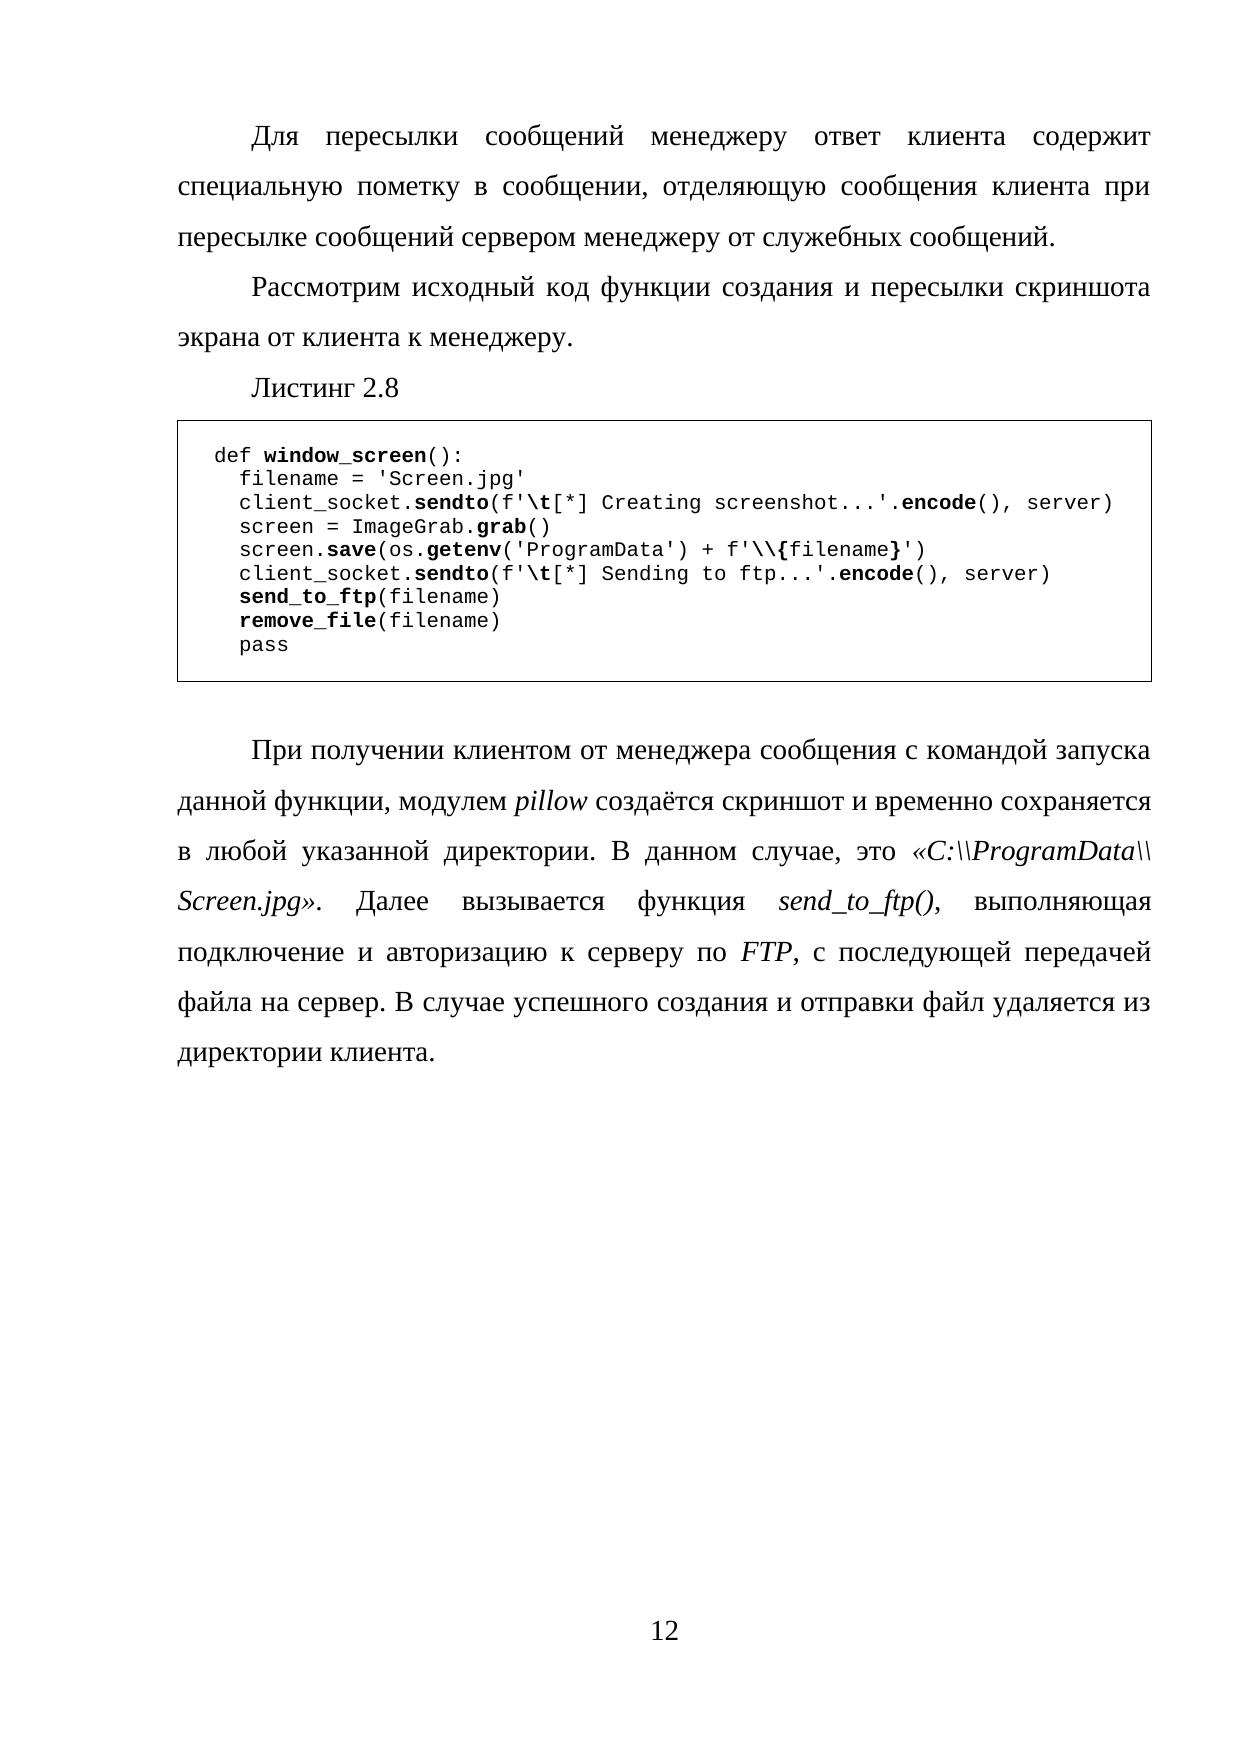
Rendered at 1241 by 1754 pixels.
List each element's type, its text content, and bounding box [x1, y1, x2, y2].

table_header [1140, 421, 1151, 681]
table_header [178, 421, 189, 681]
text Рассмотрим исходный код функции создания и пересылки скриншота экрана от клиента к менеджеру. [177, 269, 1152, 353]
text Листинг 2.8 [177, 370, 1152, 403]
text При получении клиентом от менеджера сообщения с командой запуска данной функции, модулем pillow создаётся скриншот и временно сохраняется в любой указанной директории. В данном случае, это «С:\\ProgramData\\Screen.jpg». Далее вызывается функция send_to_ftp(), выполняющая подключение и авторизацию к серверу по FTP, с последующей передачей файла на сервер. В случае успешного создания и отправки файл удаляется из директории клиента. [177, 732, 1152, 1068]
text Для пересылки сообщений менеджеру ответ клиента содержит специальную пометку в сообщении, отделяющую сообщения клиента при пересылке сообщений сервером менеджеру от служебных сообщений. [177, 118, 1152, 252]
